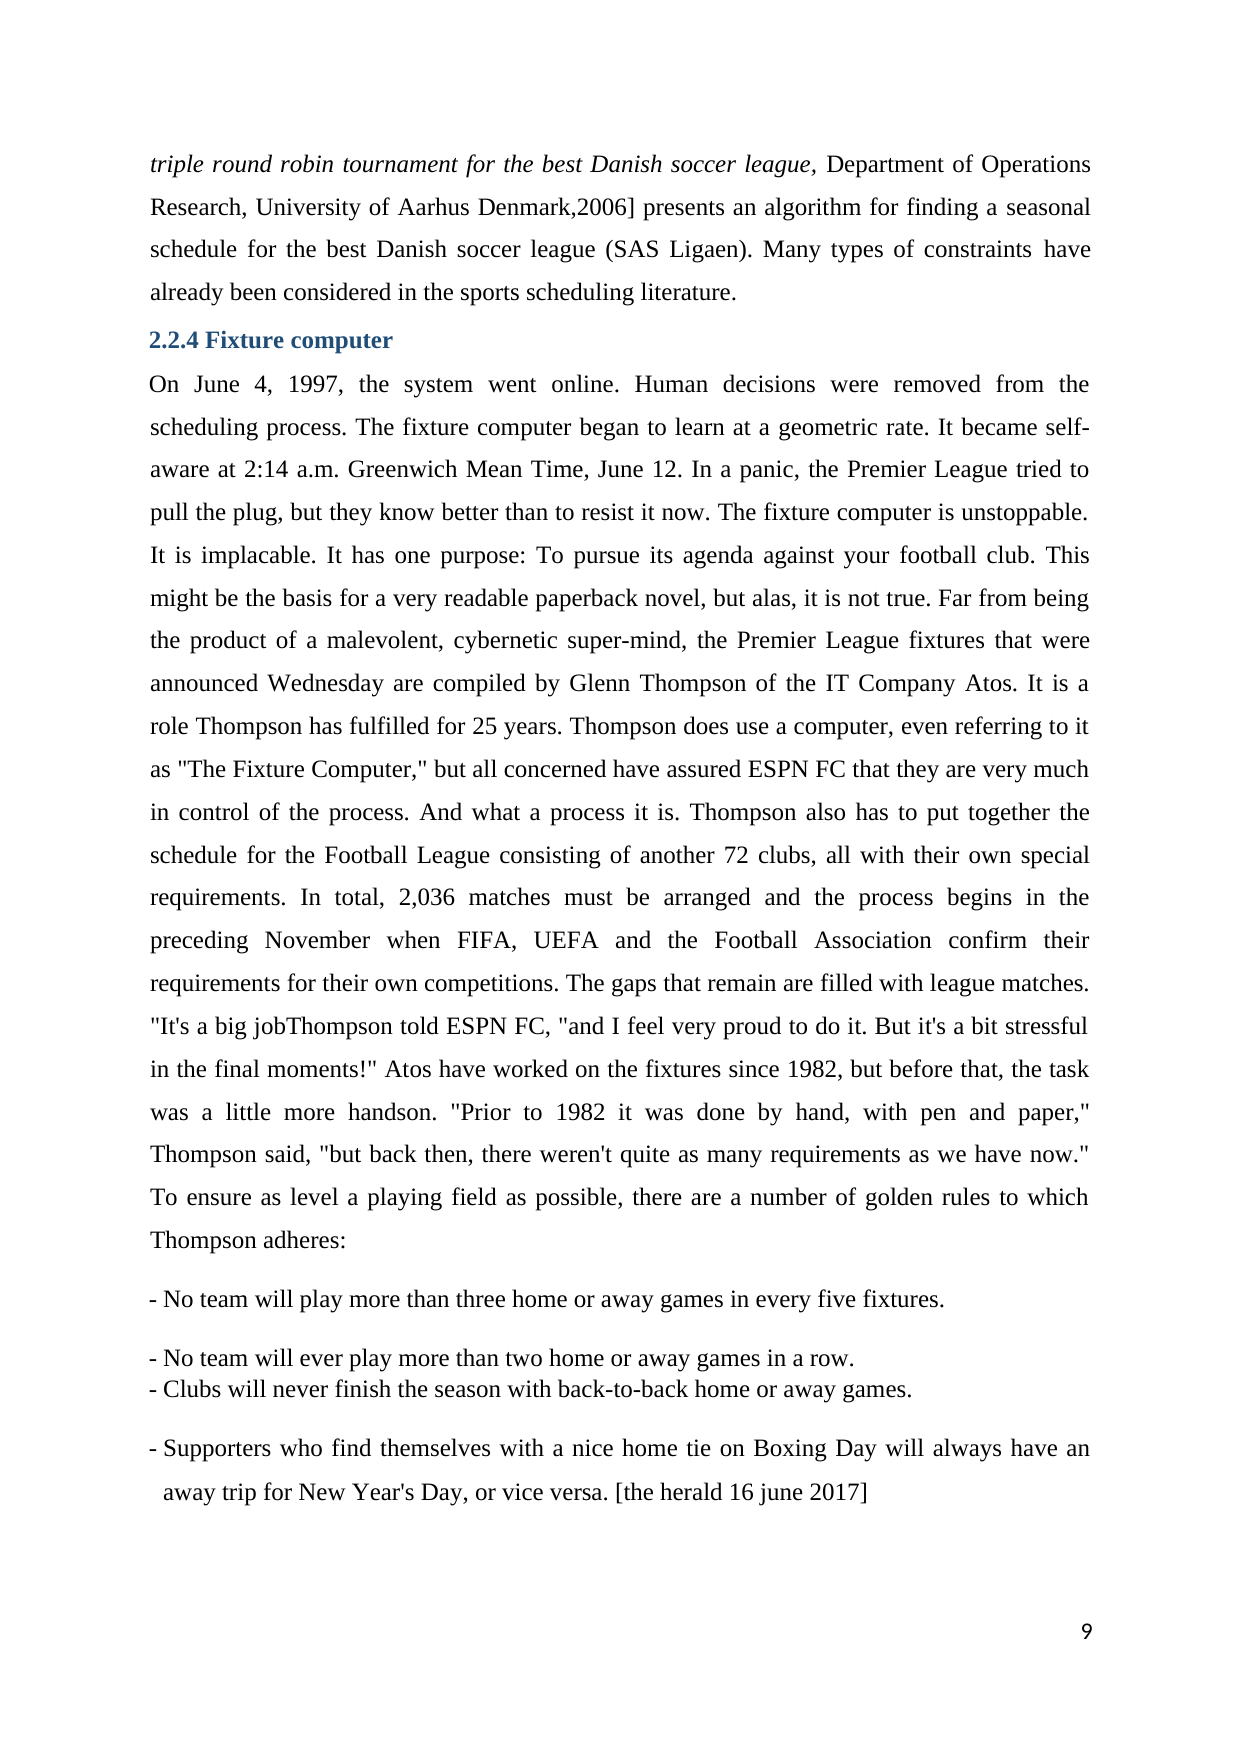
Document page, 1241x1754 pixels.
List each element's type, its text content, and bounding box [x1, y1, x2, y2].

list Clubs will never finish the season with back-to-back home or away games. [149, 1374, 1091, 1403]
subtitle 2.2.4 Fixture computer [149, 325, 1091, 354]
list No team will ever play more than two home or away games in a row. [149, 1343, 1091, 1372]
text On June 4, 1997, the system went online. Human decisions were removed from the scheduling process. The fixture computer began to learn at a geometric rate. It became self-aware at 2:14 a.m. Greenwich Mean Time, June 12. In a panic, the Premier League tried to pull the plug, but they know better than to resist it now. The fixture computer is unstoppable. It is implacable. It has one purpose: To pursue its agenda against your football club. This might be the basis for a very readable paperback novel, but alas, it is not true. Far from being the product of a malevolent, cybernetic super-mind, the Premier League fixtures that were announced Wednesday are compiled by Glenn Thompson of the IT Company Atos. It is a role Thompson has fulfilled for 25 years. Thompson does use a computer, even referring to it as "The Fixture Computer," but all concerned have assured ESPN FC that they are very much in control of the process. And what a process it is. Thompson also has to put together the schedule for the Football League consisting of another 72 clubs, all with their own special requirements. In total, 2,036 matches must be arranged and the process begins in the preceding November when FIFA, UEFA and the Football Association confirm their requirements for their own competitions. The gaps that remain are filled with league matches. "It's a big jobThompson told ESPN FC, "and I feel very proud to do it. But it's a bit stressful in the final moments!" Atos have worked on the fixtures since 1982, but before that, the task was a little more handson. "Prior to 1982 it was done by hand, with pen and paper," Thompson said, "but back then, there weren't quite as many requirements as we have now." To ensure as level a playing field as possible, there are a number of golden rules to which Thompson adheres: [149, 369, 1091, 1254]
list No team will play more than three home or away games in every five fixtures. [149, 1284, 1091, 1313]
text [149, 149, 1091, 306]
list Supporters who find themselves with a nice home tie on Boxing Day will always have an away trip for New Year's Day, or vice versa. [the herald 16 june 2017] [149, 1433, 1091, 1506]
